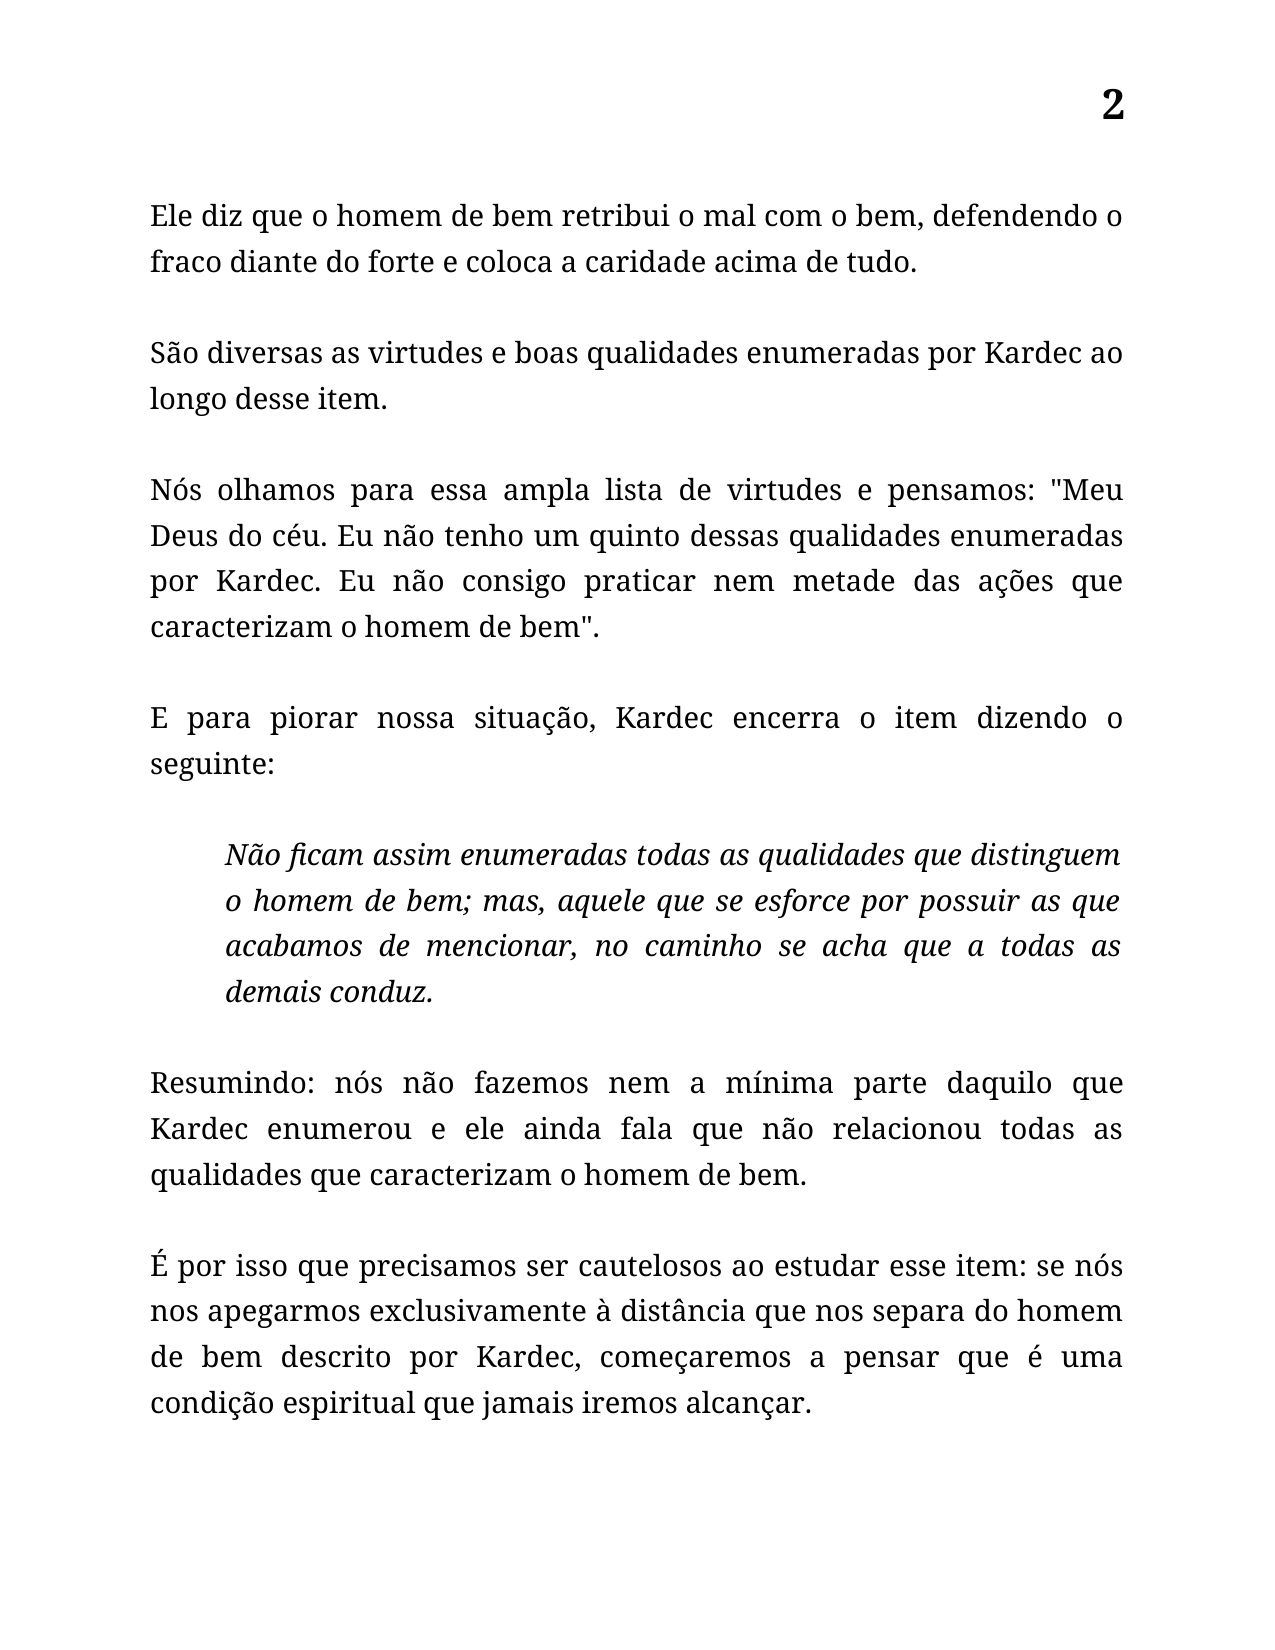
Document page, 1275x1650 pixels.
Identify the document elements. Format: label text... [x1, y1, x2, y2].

text Ele diz que o homem de bem retribui o mal com o bem, defendendo o fraco diante do forte e coloca a caridade acima de tudo. [150, 196, 1125, 281]
text É por isso que precisamos ser cautelosos ao estudar esse item: se nós nos apegarmos exclusivamente à distância que nos separa do homem de bem descrito por Kardec, começaremos a pensar que é uma condição espiritual que jamais iremos alcançar. [150, 1245, 1125, 1422]
text Nós olhamos para essa ampla lista de virtudes e pensamos: "Meu Deus do céu. Eu não tenho um quinto dessas qualidades enumeradas por Kardec. Eu não consigo praticar nem metade das ações que caracterizam o homem de bem". [150, 469, 1125, 646]
text Resumindo: nós não fazemos nem a mínima parte daquilo que Kardec enumerou e ele ainda fala que não relacionou todas as qualidades que caracterizam o homem de bem. [150, 1062, 1125, 1193]
text São diversas as virtudes e boas qualidades enumeradas por Kardec ao longo desse item. [150, 332, 1125, 418]
text E para piorar nossa situação, Kardec encerra o item dizendo o seguinte: [150, 697, 1125, 783]
text Não ficam assim enumeradas todas as qualidades que distinguem o homem de bem; mas, aquele que se esforce por possuir as que acabamos de mencionar, no caminho se acha que a todas as demais conduz. [225, 834, 1125, 1011]
